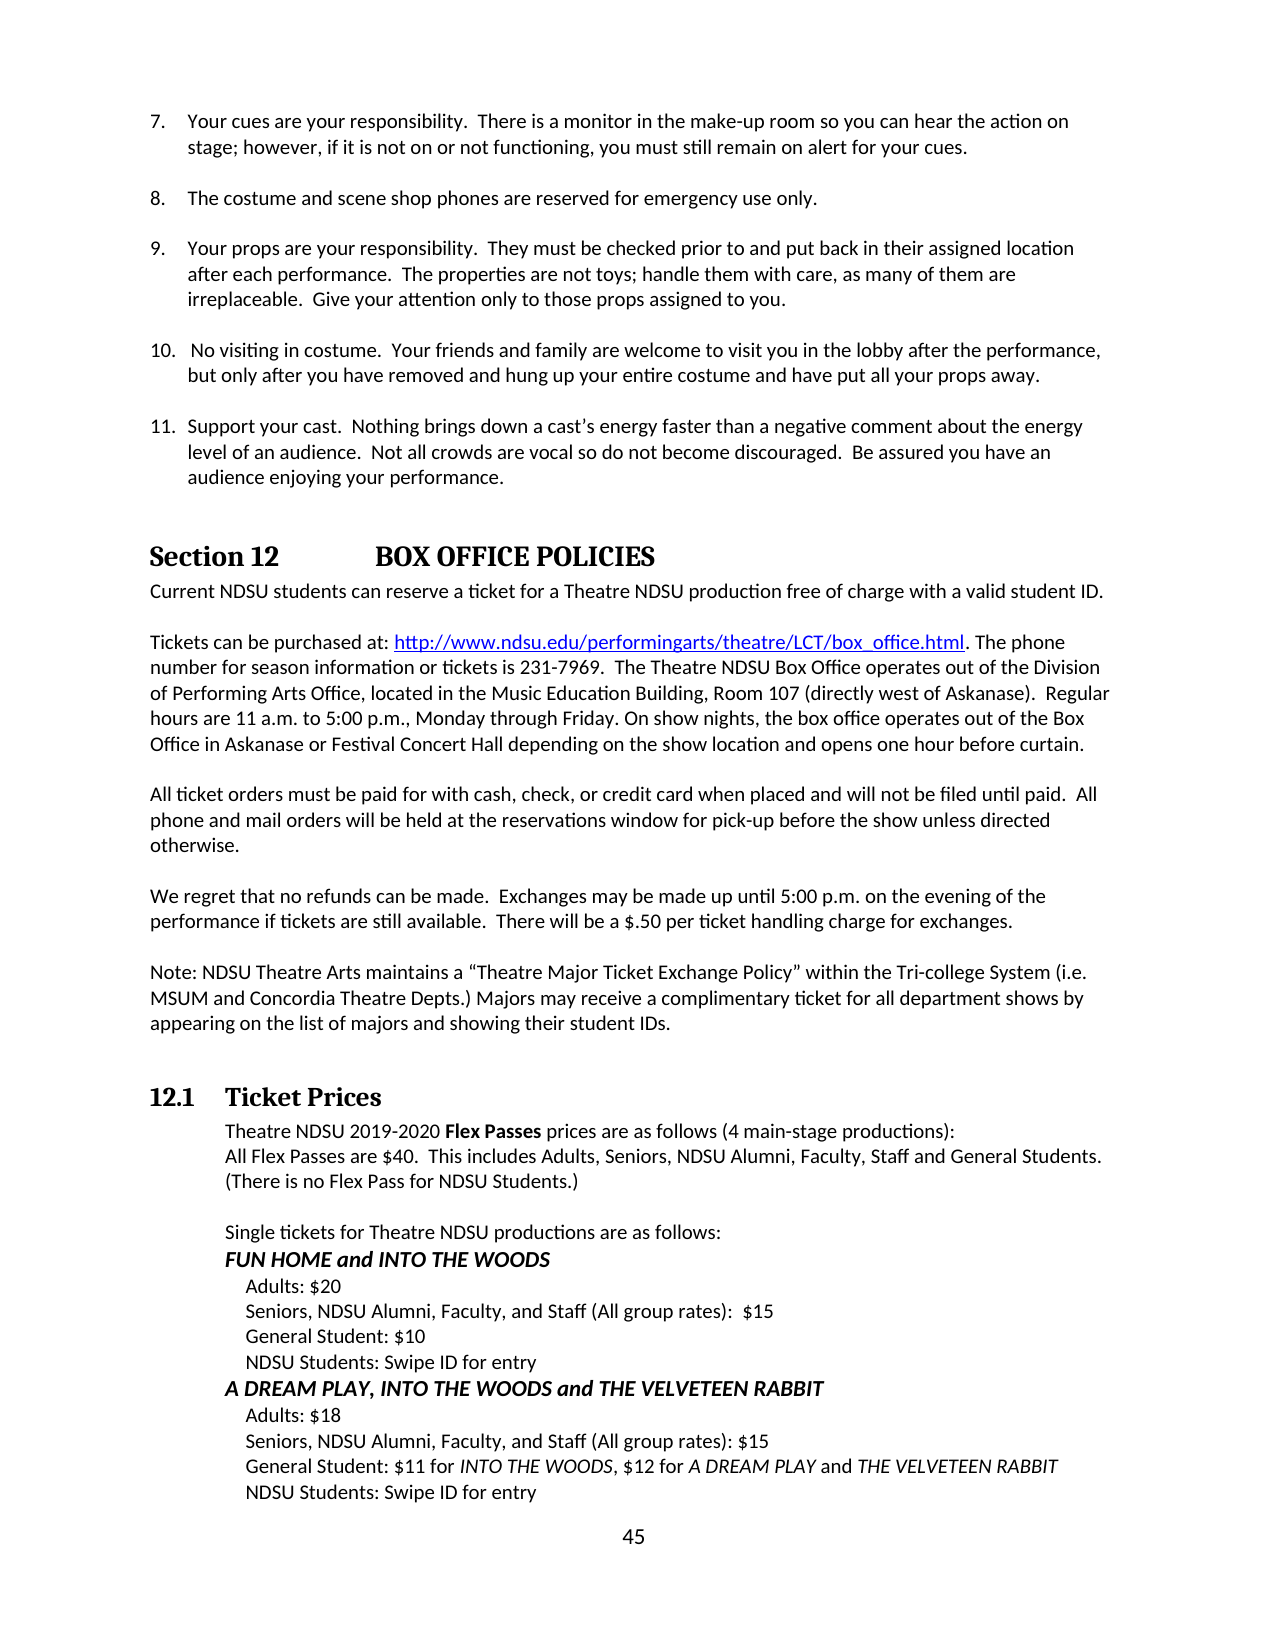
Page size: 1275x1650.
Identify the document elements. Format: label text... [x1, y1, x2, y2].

text 7. Your cues are your responsibility. There is a monitor in the make-up room so you can hear the action on stage; however, if it is not on or not functioning, you must still remain on alert for your cues. [150, 108, 1117, 159]
text 8. The costume and scene shop phones are reserved for emergency use only. [150, 185, 1117, 210]
text A DREAM PLAY, INTO THE WOODS and THE VELVETEEN RABBIT [225, 1374, 1117, 1403]
text Adults: $18 [225, 1403, 1117, 1428]
text Note: NDSU Theatre Arts maintains a “Theatre Major Ticket Exchange Policy” within the Tri-college System (i.e. MSUM and Concordia Theatre Depts.) Majors may receive a complimentary ticket for all department shows by appearing on the list of majors and showing their student IDs. [150, 959, 1117, 1036]
text FUN HOME and INTO THE WOODS [225, 1245, 1117, 1273]
text Seniors, NDSU Alumni, Faculty, and Staff (All group rates): $15 [225, 1428, 1117, 1453]
text General Student: $10 [150, 1324, 1117, 1349]
text Current NDSU students can reserve a ticket for a Theatre NDSU production free of charge with a valid student ID. [150, 578, 1117, 604]
text Tickets can be purchased at: http://www.ndsu.edu/performingarts/theatre/LCT/box_office.html. The phone number for season information or tickets is 231-7969. The Theatre NDSU Box Office operates out of the Division of Performing Arts Office, located in the Music Education Building, Room 107 (directly west of Askanase). Regular hours are 11 a.m. to 5:00 p.m., Monday through Friday. On show nights, the box office operates out of the Box Office in Askanase or Festival Concert Hall depending on the show location and opens one hour before curtain. [150, 629, 1117, 756]
text NDSU Students: Swipe ID for entry [150, 1479, 1117, 1504]
text We regret that no refunds can be made. Exchanges may be made up until 5:00 p.m. on the evening of the performance if tickets are still available. There will be a $.50 per ticket handling charge for exchanges. [150, 883, 1117, 934]
text NDSU Students: Swipe ID for entry [150, 1349, 1117, 1374]
text 10. No visiting in costume. Your friends and family are welcome to visit you in the lobby after the performance, but only after you have removed and hung up your entire costume and have put all your props away. [150, 337, 1117, 388]
subtitle Section 12 BOX OFFICE POLICIES [150, 540, 1117, 573]
text General Student: $11 for INTO THE WOODS, $12 for A DREAM PLAY and THE VELVETEEN RABBIT [225, 1453, 1117, 1479]
text Theatre NDSU 2019-2020 Flex Passes prices are as follows (4 main-stage productions): [150, 1118, 1117, 1143]
text All Flex Passes are $40. This includes Adults, Seniors, NDSU Alumni, Faculty, Staff and General Students. (There is no Flex Pass for NDSU Students.) [225, 1143, 1117, 1194]
text Single tickets for Theatre NDSU productions are as follows: [225, 1219, 1117, 1245]
text Adults: $20 [225, 1273, 1117, 1298]
text 9. Your props are your responsibility. They must be checked prior to and put back in their assigned location after each performance. The properties are not toys; handle them with care, as many of them are irreplaceable. Give your attention only to those props assigned to you. [150, 236, 1117, 312]
text Seniors, NDSU Alumni, Faculty, and Staff (All group rates): $15 [150, 1298, 1117, 1324]
text 11. Support your cast. Nothing brings down a cast’s energy faster than a negative comment about the energy level of an audience. Not all crowds are vocal so do not become discouraged. Be assured you have an audience enjoying your performance. [150, 413, 1117, 490]
subtitle 12.1 Ticket Prices [150, 1082, 1117, 1113]
text All ticket orders must be paid for with cash, check, or credit card when placed and will not be filed until paid. All phone and mail orders will be held at the reservations window for pick-up before the show unless directed otherwise. [150, 782, 1117, 858]
